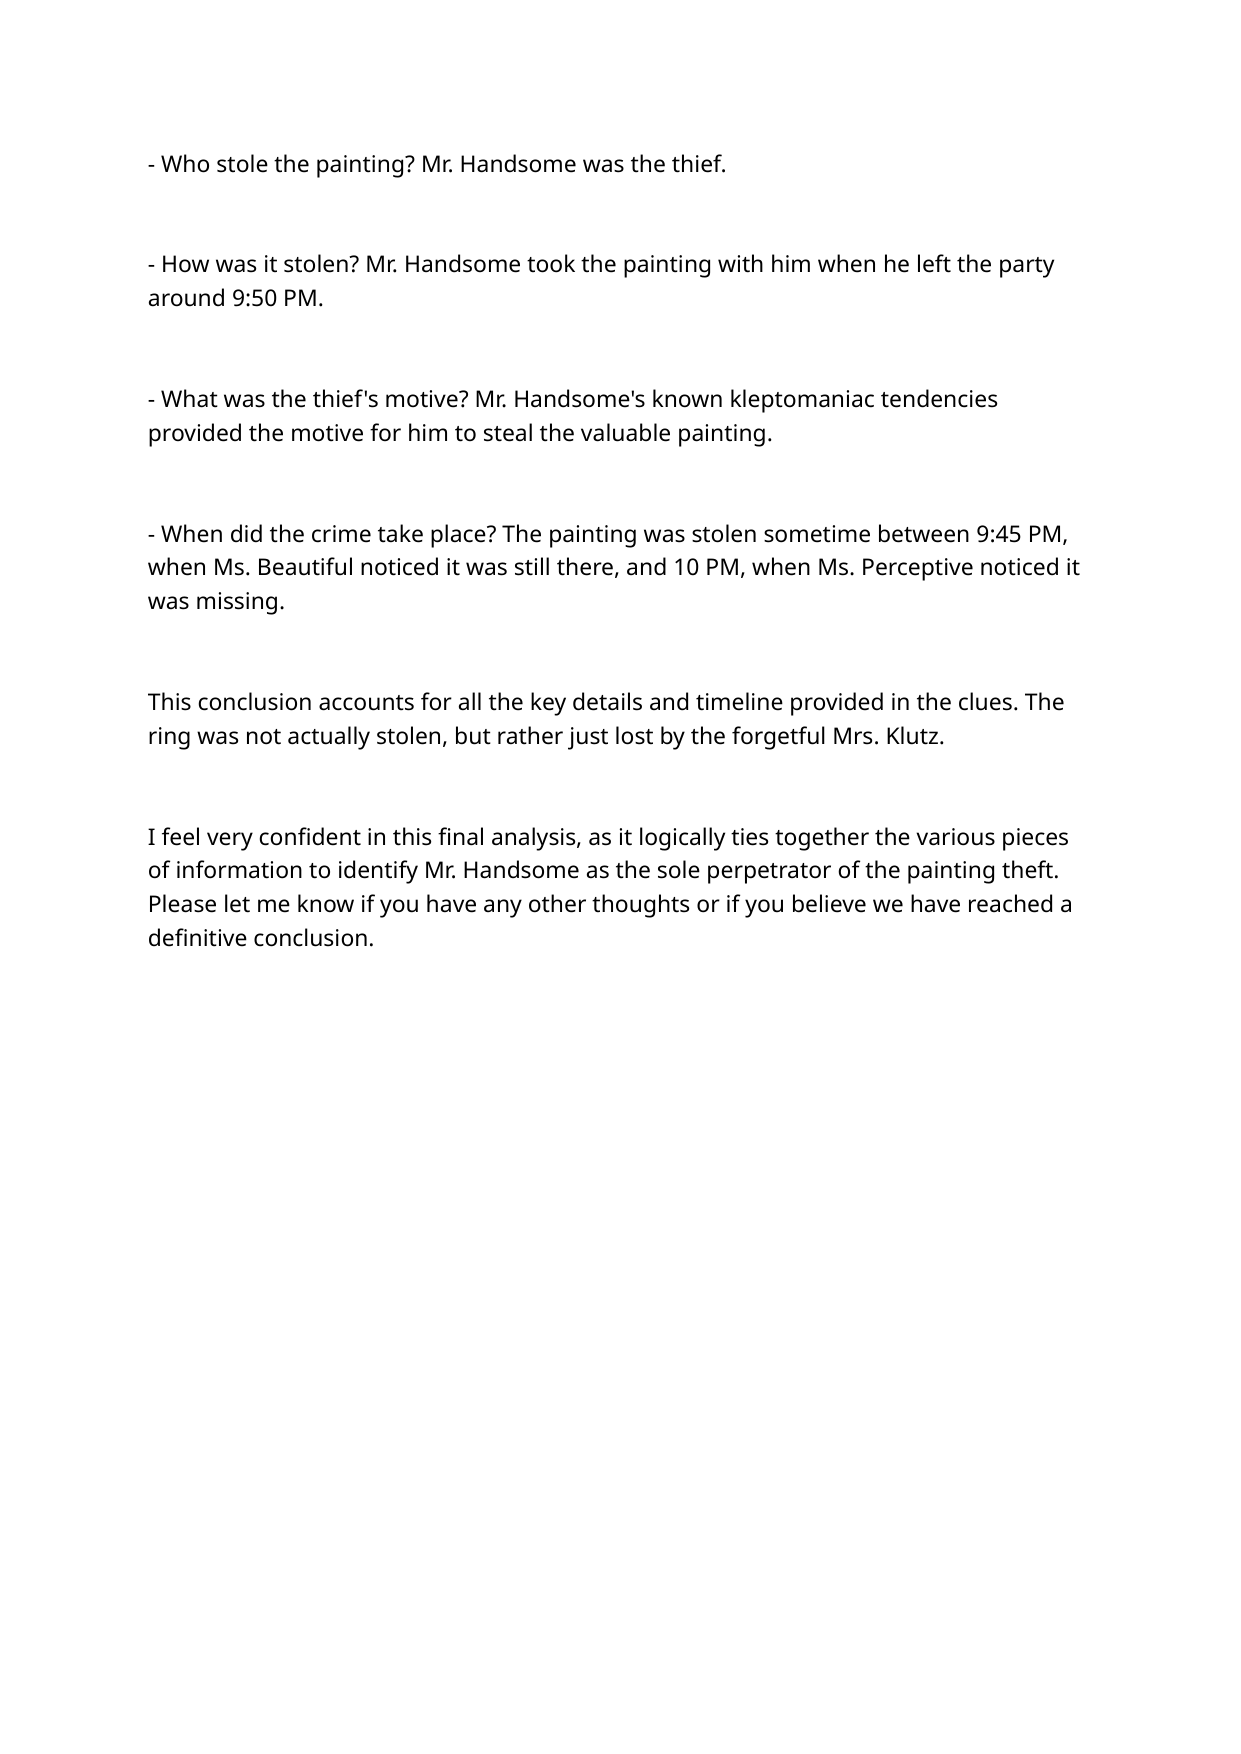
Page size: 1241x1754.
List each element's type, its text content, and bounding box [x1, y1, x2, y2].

text - When did the crime take place? The painting was stolen sometime between 9:45 PM, when Ms. Beautiful noticed it was still there, and 10 PM, when Ms. Perceptive noticed it was missing. [148, 518, 1093, 616]
text - How was it stolen? Mr. Handsome took the painting with him when he left the party around 9:50 PM. [148, 248, 1093, 313]
text - Who stole the painting? Mr. Handsome was the thief. [148, 148, 1093, 179]
text This conclusion accounts for all the key details and timeline provided in the clues. The ring was not actually stolen, but rather just lost by the forgetful Mrs. Klutz. [148, 686, 1093, 751]
text - What was the thief's motive? Mr. Handsome's known kleptomaniac tendencies provided the motive for him to steal the valuable painting. [148, 383, 1093, 448]
text I feel very confident in this final analysis, as it logically ties together the various pieces of information to identify Mr. Handsome as the sole perpetrator of the painting theft. Please let me know if you have any other thoughts or if you believe we have reached a definitive conclusion. [148, 821, 1093, 953]
